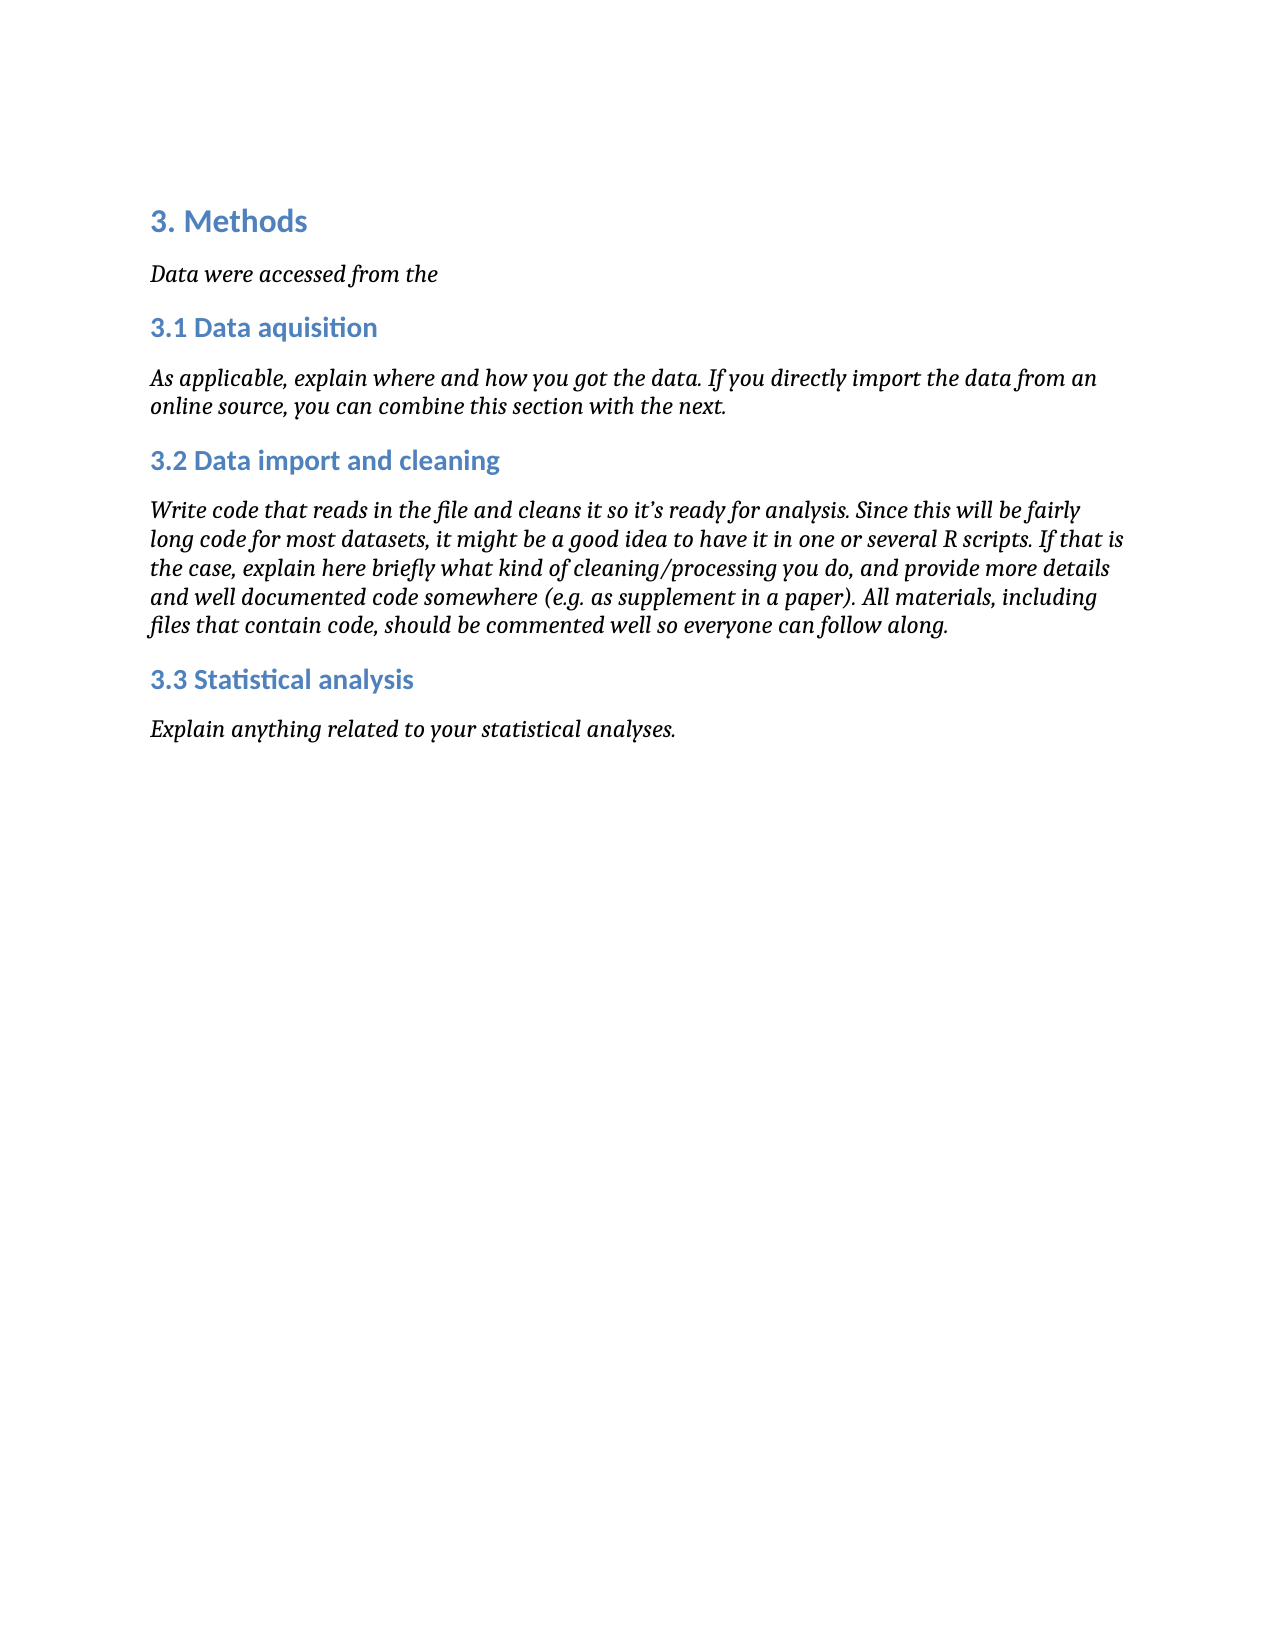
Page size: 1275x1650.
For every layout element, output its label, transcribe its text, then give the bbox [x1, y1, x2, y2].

text Explain anything related to your statistical analyses. [150, 715, 1125, 744]
text Write code that reads in the file and cleans it so it’s ready for analysis. Since this will be fairly long code for most datasets, it might be a good idea to have it in one or several R scripts. If that is the case, explain here briefly what kind of cleaning/processing you do, and provide more details and well documented code somewhere (e.g. as supplement in a paper). All materials, including files that contain code, should be commented well so everyone can follow along. [150, 496, 1125, 640]
text Data were accessed from the [150, 259, 1125, 288]
subtitle 3.1 Data aquisition [150, 309, 1125, 345]
subtitle 3.3 Statistical analysis [150, 661, 1125, 696]
text As applicable, explain where and how you got the data. If you directly import the data from an online source, you can combine this section with the next. [150, 363, 1125, 421]
subtitle 3. Methods [150, 200, 1125, 241]
subtitle 3.2 Data import and cleaning [150, 442, 1125, 477]
